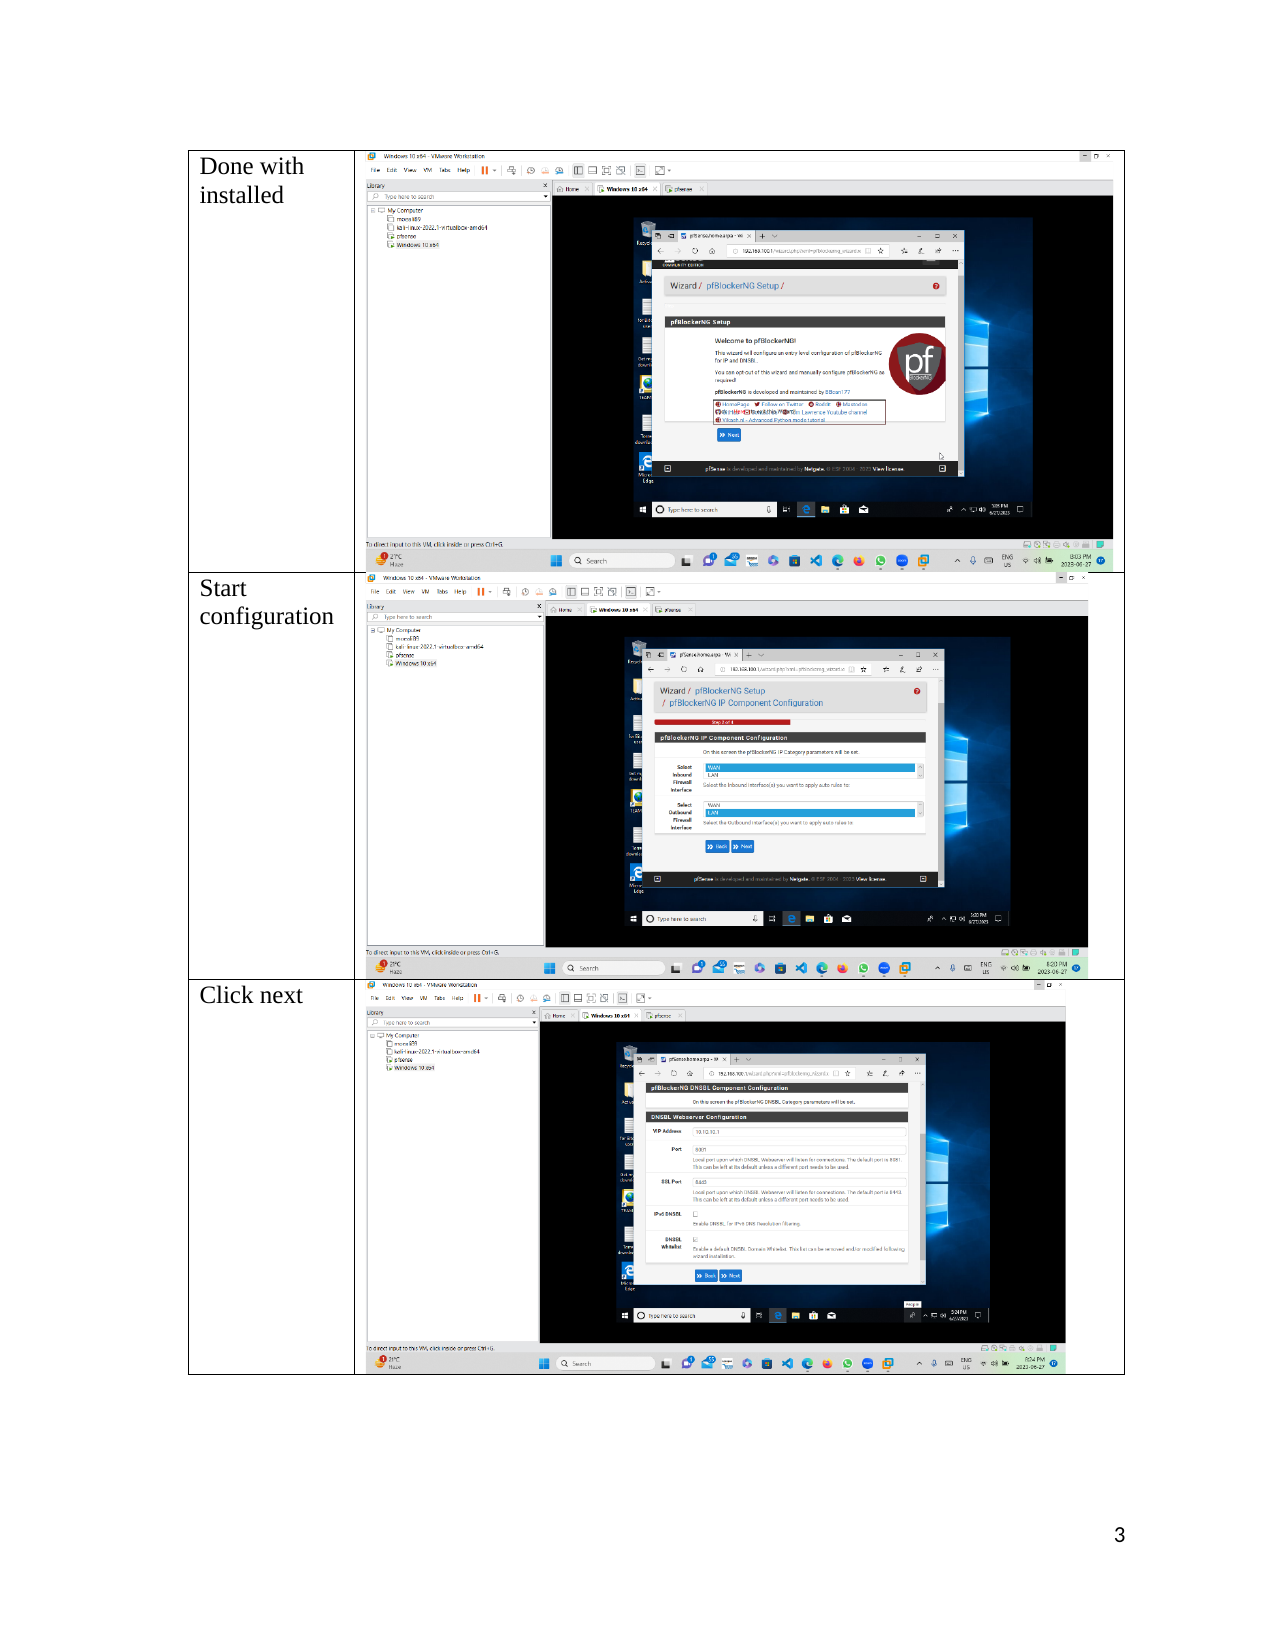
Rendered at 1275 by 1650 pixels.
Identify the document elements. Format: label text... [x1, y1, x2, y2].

table_cell [355, 573, 365, 979]
picture [365, 151, 1114, 979]
table_cell [355, 151, 365, 572]
table_cell [1066, 980, 1124, 1374]
table_cell [1089, 573, 1124, 979]
table_cell [1114, 151, 1124, 572]
picture [365, 980, 1066, 1374]
table_cell Done with installed [189, 151, 354, 572]
table_cell Start configuration [189, 573, 354, 979]
table_cell [355, 980, 365, 1374]
table_cell Click next [189, 980, 354, 1374]
